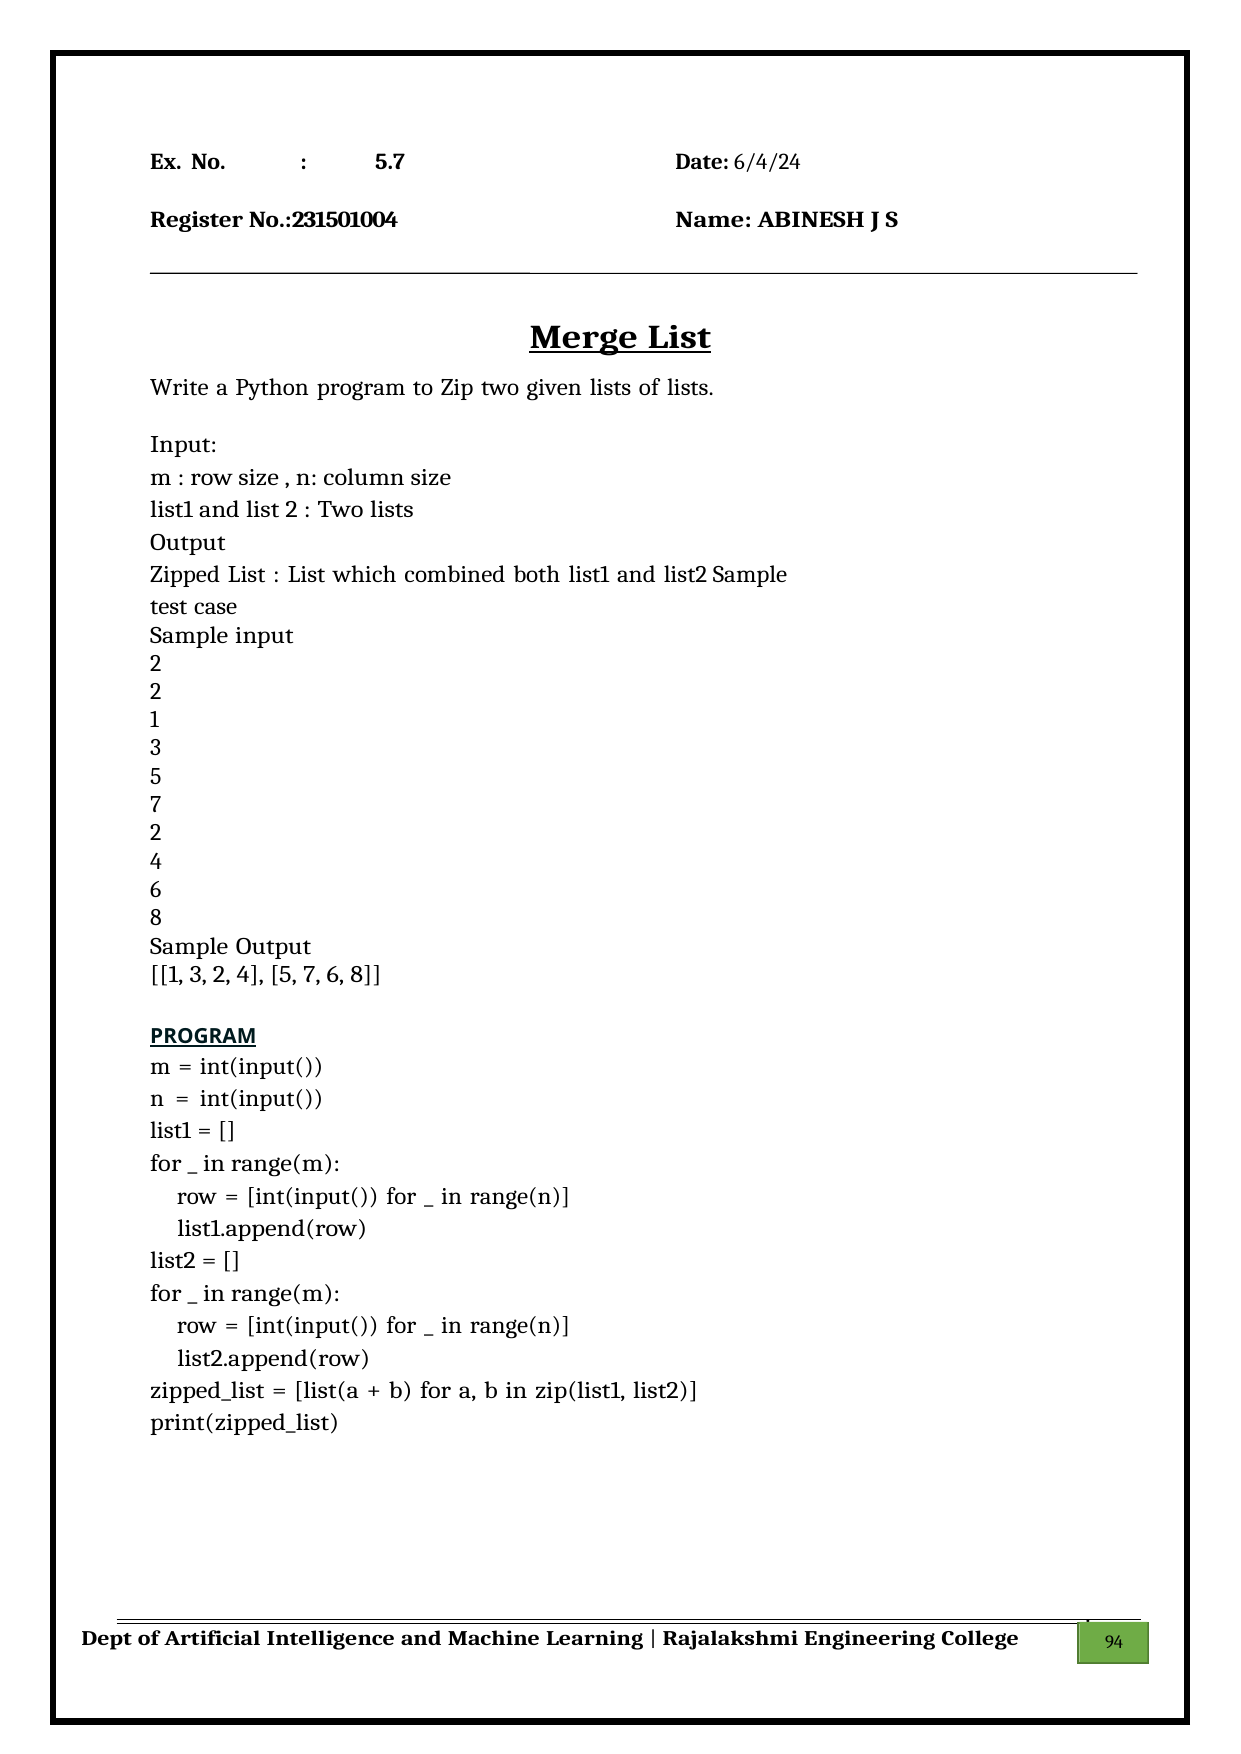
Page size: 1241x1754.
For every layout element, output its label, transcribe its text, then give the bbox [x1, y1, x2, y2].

text Sample Output [150, 933, 1138, 960]
text 2 [150, 649, 1138, 677]
text Write a Python program to Zip two given lists of lists. [150, 374, 1138, 402]
text Input: [150, 431, 1138, 459]
text row = [int(input()) for _ in range(n)] list2.append(row) [177, 1312, 571, 1372]
text Zipped List : List which combined both list1 and list2 Sample test case [150, 561, 801, 620]
text list2 = [] [150, 1247, 1138, 1275]
text 7 [150, 791, 1138, 819]
text zipped_list = [list(a + b) for a, b in zip(list1, list2)] print(zipped_list) [150, 1377, 698, 1436]
text 4 [150, 848, 1138, 875]
text 8 [150, 904, 1138, 932]
text m = int(input()) n = int(input()) list1 = [] [150, 1053, 323, 1145]
text Sample input [150, 625, 1138, 648]
text 1 [150, 706, 1138, 733]
text for _ in range(m): [150, 1149, 1138, 1177]
text Ex. No. : 5.7 Date: 6/4/24 [150, 149, 1138, 175]
text 2 [150, 678, 1138, 705]
text 2 [150, 819, 1138, 847]
text PROGRAM [150, 1021, 1138, 1049]
text m : row size , n: column size list1 and list 2 : Two lists Output [150, 464, 460, 556]
text for _ in range(m): [150, 1279, 1138, 1307]
text 6 [150, 876, 1138, 903]
text 3 [150, 734, 1138, 762]
text [[1, 3, 2, 4], [5, 7, 6, 8]] [150, 961, 1138, 988]
subtitle Merge List [204, 319, 1036, 357]
text 5 [150, 762, 1138, 790]
text Register No.:231501004 Name: ABINESH J S [150, 207, 1138, 233]
text row = [int(input()) for _ in range(n)] list1.append(row) [177, 1182, 571, 1242]
